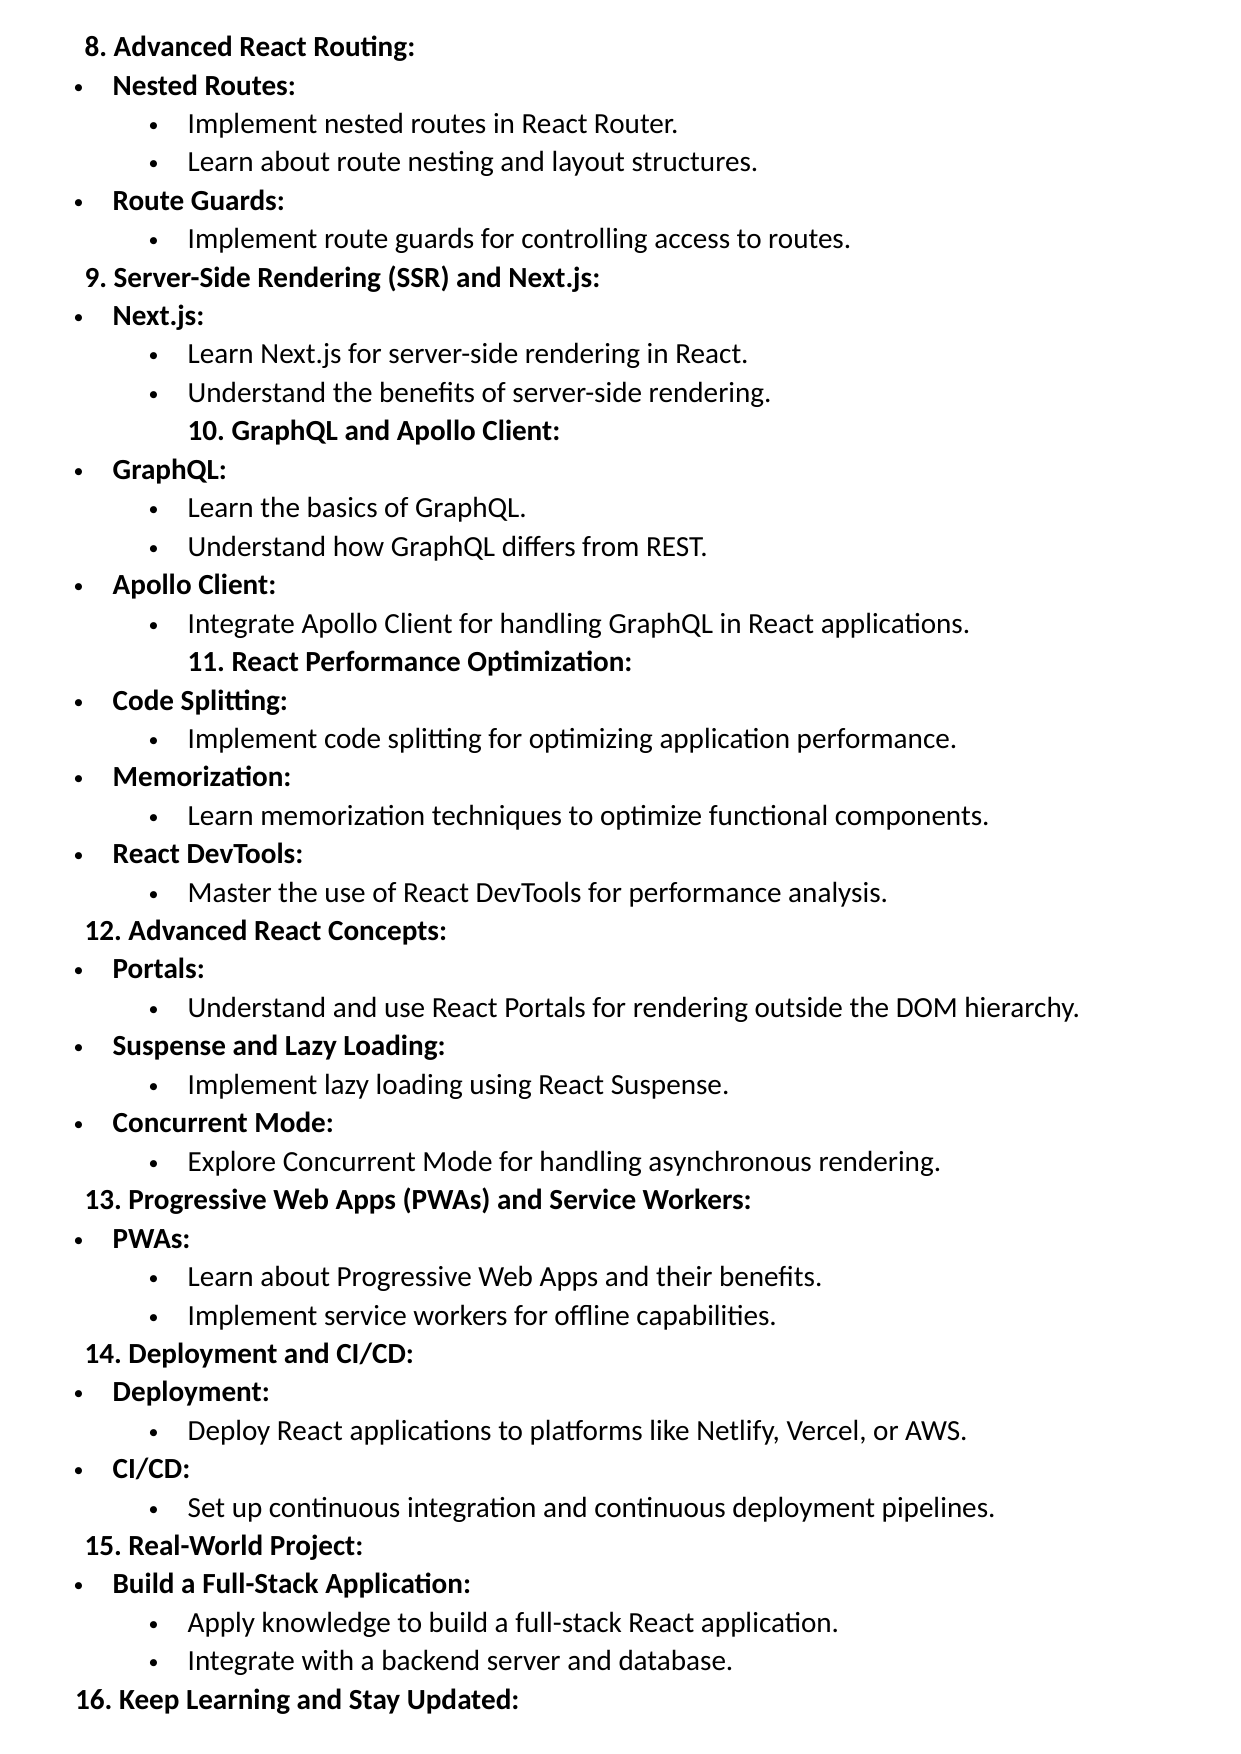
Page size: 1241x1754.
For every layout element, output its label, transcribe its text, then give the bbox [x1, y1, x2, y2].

list Set up continuous integration and continuous deployment pipelines. [150, 1489, 1200, 1524]
list Concurrent Mode: [75, 1104, 1200, 1140]
list Understand how GraphQL differs from REST. [150, 528, 1200, 563]
list Learn about Progressive Web Apps and their benefits. [150, 1258, 1200, 1294]
list Implement route guards for controlling access to routes. [150, 220, 1200, 256]
list Route Guards: [75, 182, 1200, 217]
list Suspense and Lazy Loading: [75, 1027, 1200, 1063]
list 15. Real-World Project: [84, 1527, 1200, 1563]
list PWAs: [75, 1220, 1200, 1255]
list 10. GraphQL and Apollo Client: [187, 412, 1200, 448]
list Learn Next.js for server-side rendering in React. [150, 336, 1200, 371]
list Implement nested routes in React Router. [150, 105, 1200, 141]
list Implement code splitting for optimizing application performance. [150, 720, 1200, 756]
list Portals: [75, 951, 1200, 986]
list Apollo Client: [75, 566, 1200, 602]
list Learn about route nesting and layout structures. [150, 143, 1200, 179]
list React DevTools: [75, 835, 1200, 871]
list Implement lazy loading using React Suspense. [150, 1066, 1200, 1102]
list 16. Keep Learning and Stay Updated: [75, 1681, 1200, 1717]
list 9. Server-Side Rendering (SSR) and Next.js: [84, 259, 1200, 294]
list Memorization: [75, 758, 1200, 794]
list Understand and use React Portals for rendering outside the DOM hierarchy. [150, 989, 1200, 1025]
list Explore Concurrent Mode for handling asynchronous rendering. [150, 1143, 1200, 1178]
list 14. Deployment and CI/CD: [84, 1335, 1200, 1371]
list 11. React Performance Optimization: [187, 643, 1200, 679]
list Deployment: [75, 1373, 1200, 1409]
list GraphQL: [75, 451, 1200, 487]
list 12. Advanced React Concepts: [84, 912, 1200, 948]
list 8. Advanced React Routing: [84, 28, 1200, 64]
list Build a Full-Stack Application: [75, 1566, 1200, 1601]
list 13. Progressive Web Apps (PWAs) and Service Workers: [84, 1181, 1200, 1217]
list CI/CD: [75, 1450, 1200, 1486]
list Apply knowledge to build a full-stack React application. [150, 1604, 1200, 1640]
list Nested Routes: [75, 67, 1200, 102]
list Understand the benefits of server-side rendering. [150, 374, 1200, 410]
list Master the use of React DevTools for performance analysis. [150, 874, 1200, 909]
list Next.js: [75, 297, 1200, 333]
list Deploy React applications to platforms like Netlify, Vercel, or AWS. [150, 1412, 1200, 1447]
list Learn memorization techniques to optimize functional components. [150, 797, 1200, 832]
list Integrate with a backend server and database. [150, 1642, 1200, 1678]
list Implement service workers for offline capabilities. [150, 1297, 1200, 1332]
list Code Splitting: [75, 682, 1200, 717]
list Integrate Apollo Client for handling GraphQL in React applications. [150, 605, 1200, 640]
list Learn the basics of GraphQL. [150, 489, 1200, 525]
